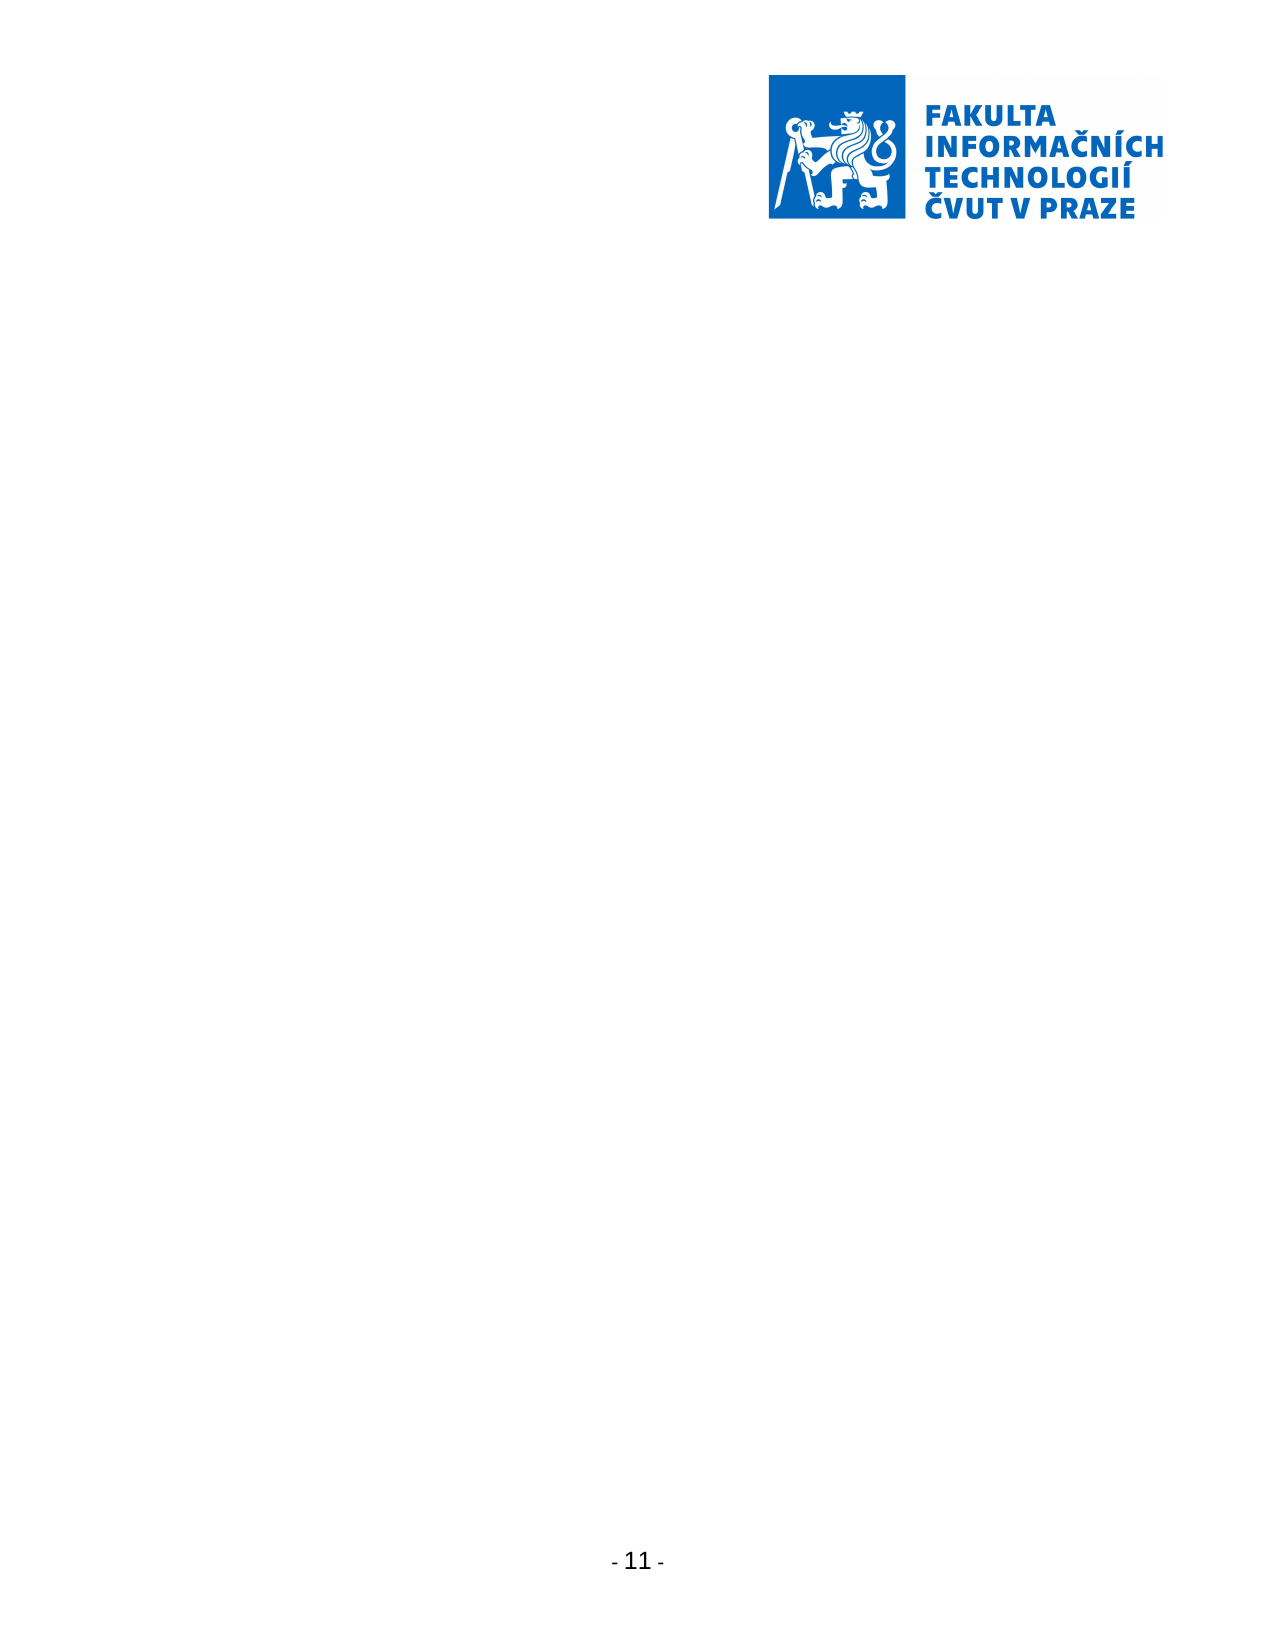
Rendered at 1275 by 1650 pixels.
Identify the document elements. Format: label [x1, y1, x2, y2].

picture [768, 75, 1163, 219]
